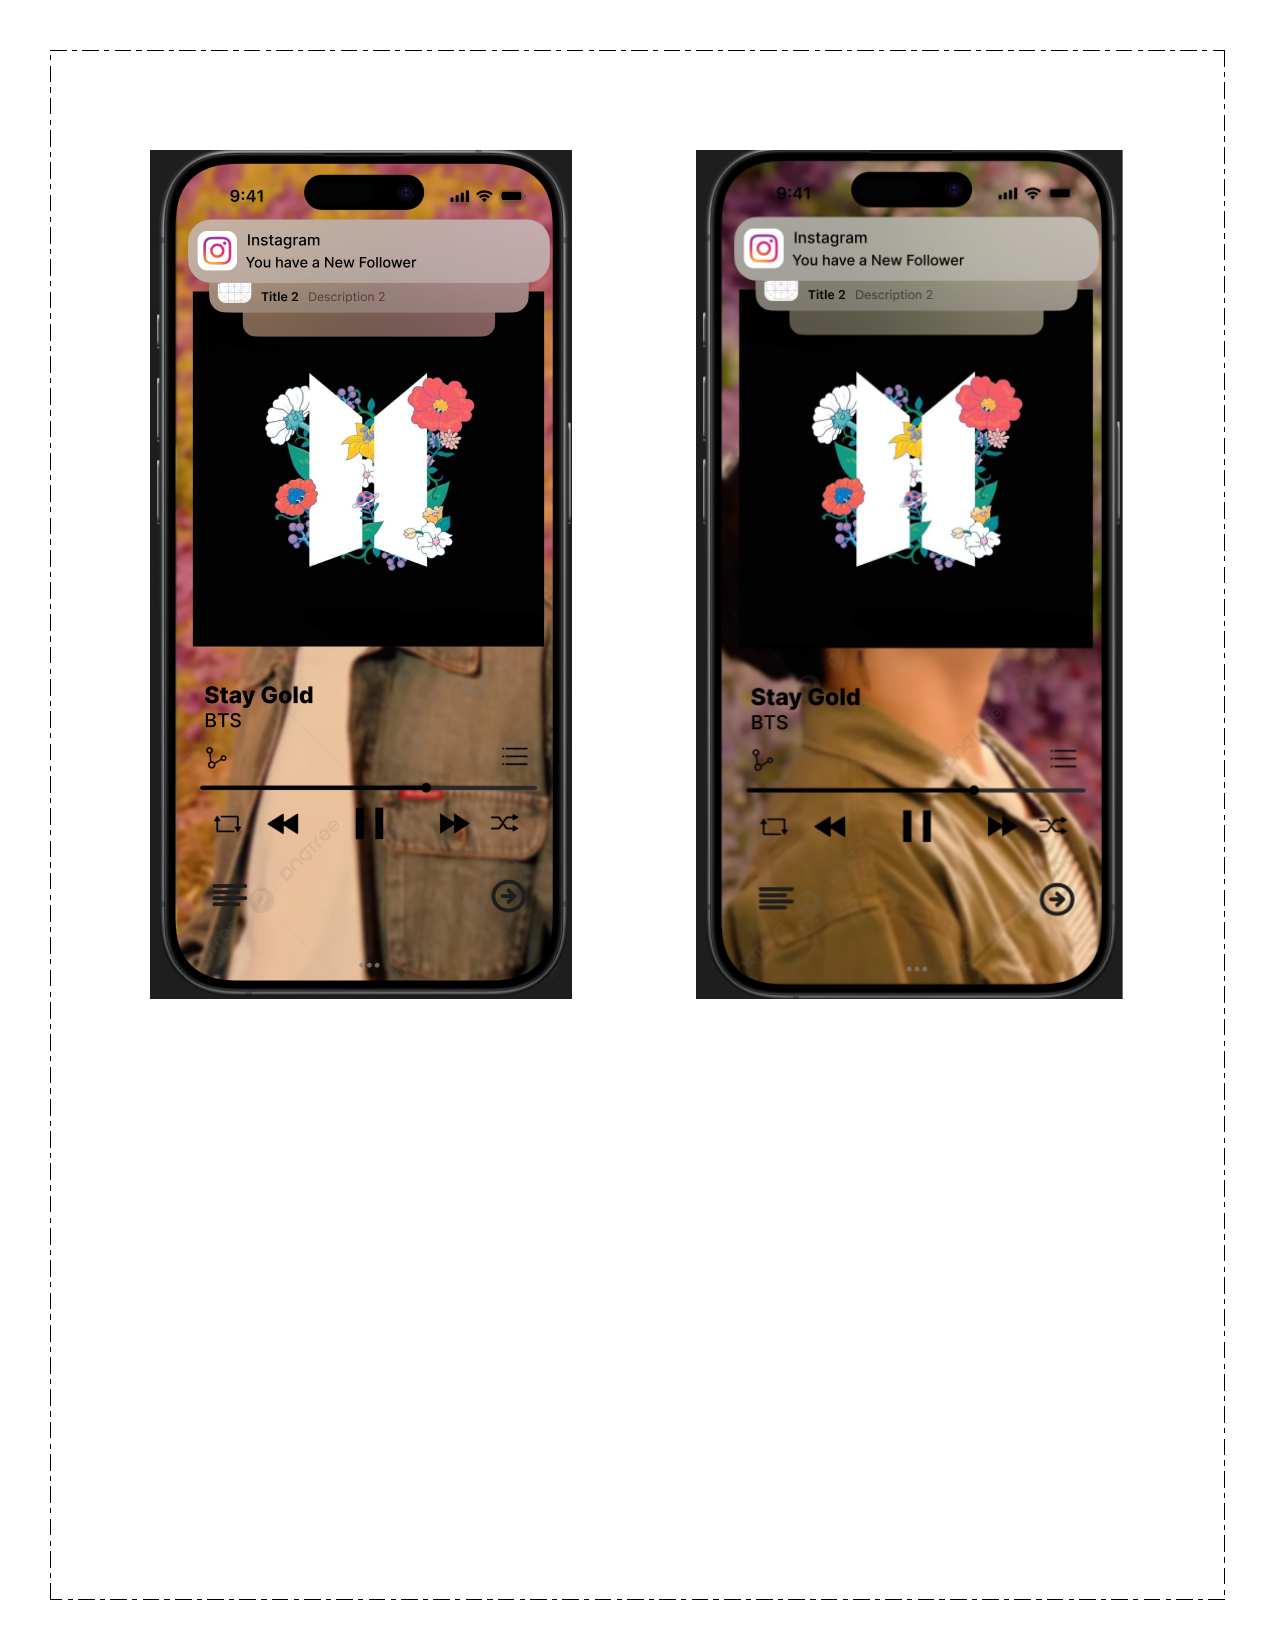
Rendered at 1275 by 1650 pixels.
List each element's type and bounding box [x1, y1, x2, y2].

picture [696, 150, 1123, 999]
picture [150, 150, 572, 999]
